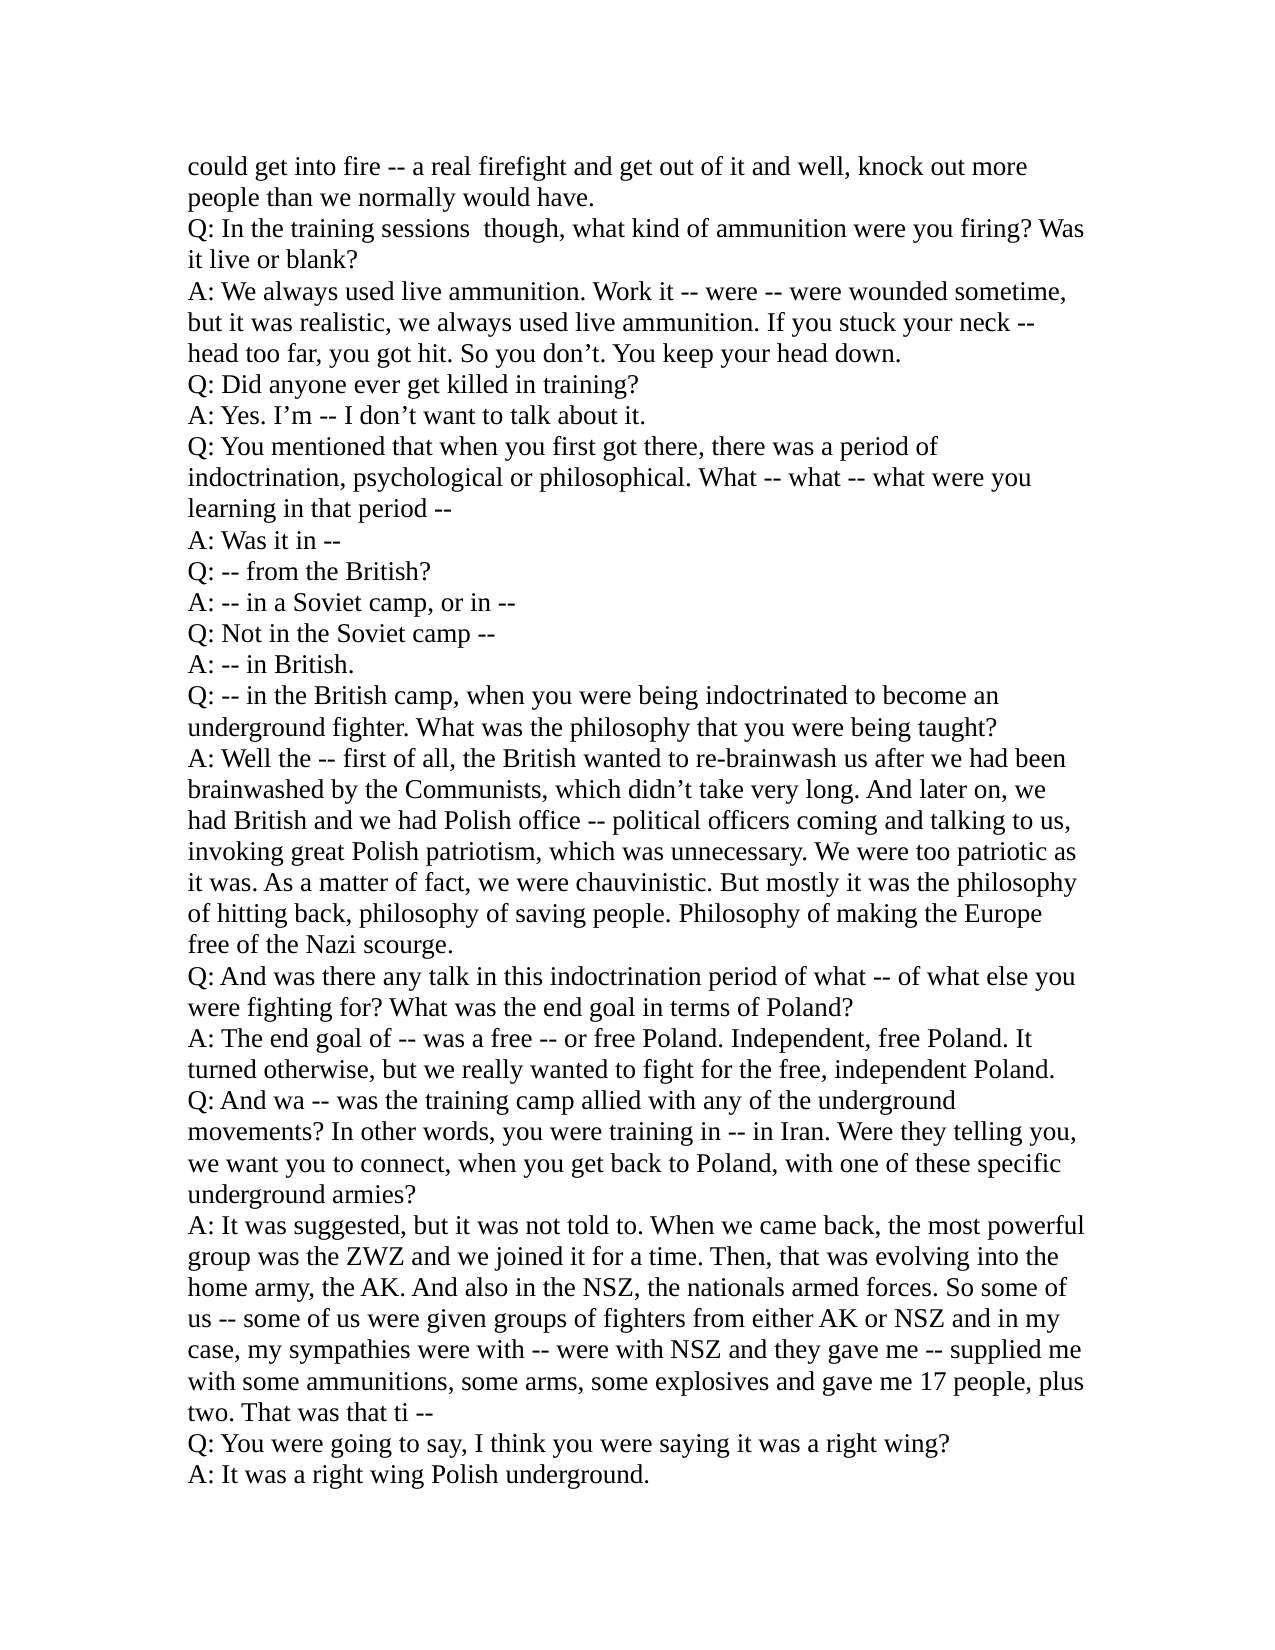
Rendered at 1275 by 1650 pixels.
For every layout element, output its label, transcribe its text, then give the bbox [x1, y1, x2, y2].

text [187, 150, 1087, 274]
text Q: Not in the Soviet camp -- [187, 679, 1087, 711]
text Q: And wa -- was the training camp allied with any of the underground movements? In other words, you were training in -- in Iran. Were they telling you, we want you to connect, when you get back to Poland, with one of these specific underground armies? [187, 1147, 1087, 1271]
text A: The end goal of -- was a free -- or free Poland. Independent, free Poland. It turned otherwise, but we really wanted to fight for the free, independent Poland. [187, 1084, 1087, 1147]
text A: It was suggested, but it was not told to. When we came back, the most powerful group was the ZWZ and we joined it for a time. Then, that was evolving into the home army, the AK. And also in the NSZ, the nationals armed forces. So some of us -- some of us were given groups of fighters from either AK or NSZ and in my case, my sympathies were with -- were with NSZ and they gave me -- supplied me with some ammunitions, some arms, some explosives and gave me 17 people, plus two. That was that ti -- [187, 1271, 1087, 1489]
text Q: Did anyone ever get killed in training? [187, 430, 1087, 461]
text A: -- in a Soviet camp, or in -- [187, 648, 1087, 679]
text A: -- in British. [187, 711, 1087, 742]
text A: Yes. I’m -- I don’t want to talk about it. [187, 461, 1087, 493]
text Q: You mentioned that when you first got there, there was a period of indoctrination, psychological or philosophical. What -- what -- what were you learning in that period -- [187, 493, 1087, 586]
text A: We always used live ammunition. Work it -- were -- were wounded sometime, but it was realistic, we always used live ammunition. If you stuck your neck -- head too far, you got hit. So you don’t. You keep your head down. [187, 337, 1087, 430]
text A: Well the -- first of all, the British wanted to re-brainwash us after we had been brainwashed by the Communists, which didn’t take very long. And later on, we had British and we had Polish office -- political officers coming and talking to us, invoking great Polish patriotism, which was unnecessary. We were too patriotic as it was. As a matter of fact, we were chauvinistic. But mostly it was the philosophy of hitting back, philosophy of saving people. Philosophy of making the Europe free of the Nazi scourge. [187, 804, 1087, 1022]
text Q: -- in the British camp, when you were being indoctrinated to become an underground fighter. What was the philosophy that you were being taught? [187, 742, 1087, 804]
text Q: -- from the British? [187, 617, 1087, 648]
text Q: And was there any talk in this indoctrination period of what -- of what else you were fighting for? What was the end goal in terms of Poland? [187, 1022, 1087, 1084]
text Q: In the training sessions though, what kind of ammunition were you firing? Was it live or blank? [187, 274, 1087, 337]
text A: Was it in -- [187, 586, 1087, 617]
